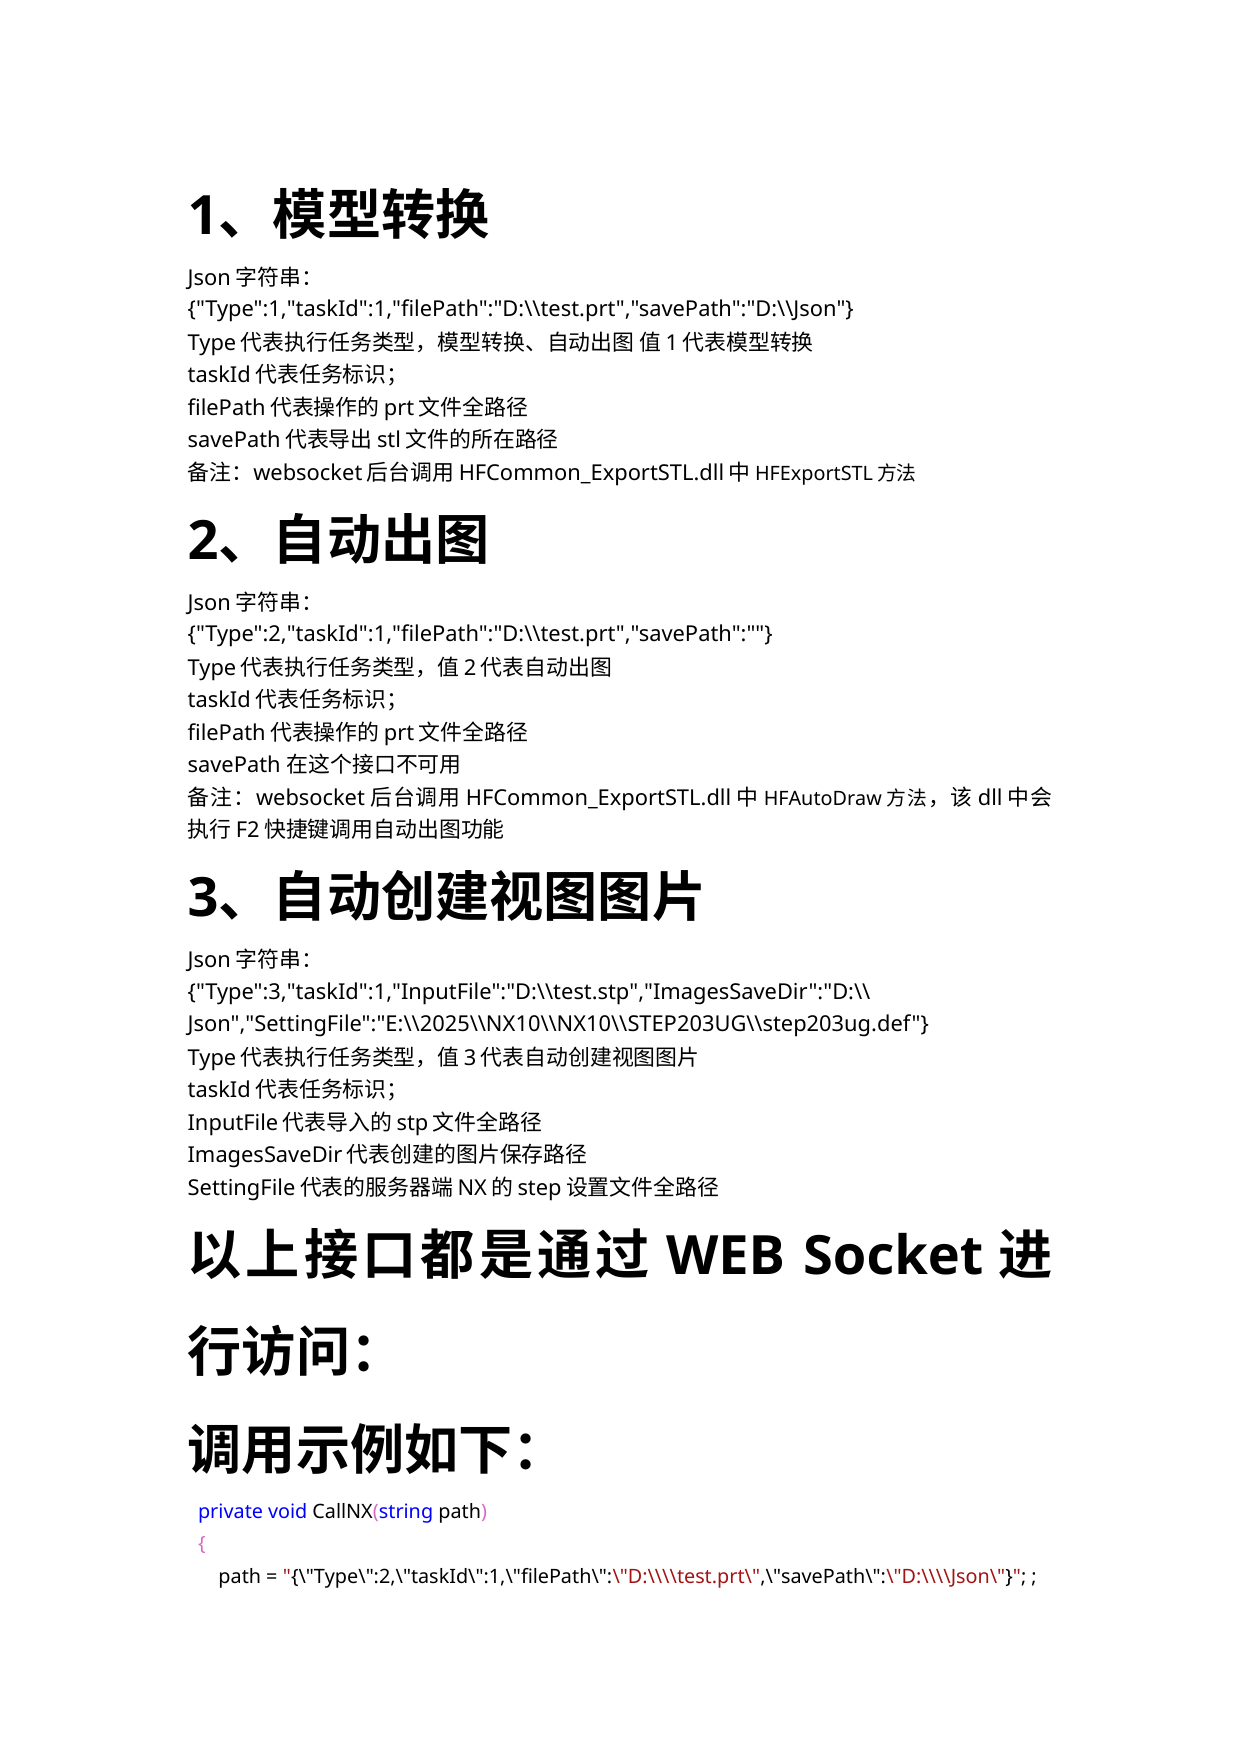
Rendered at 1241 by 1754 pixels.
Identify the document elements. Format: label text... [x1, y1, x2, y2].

text Json字符串： [187, 942, 1053, 974]
text 备注：websocket后台调用HFCommon_ExportSTL.dll中HFExportSTL方法 [187, 454, 1053, 487]
text Type代表执行任务类型，值3代表自动创建视图图片 [187, 1039, 1053, 1072]
text {"Type":1,"taskId":1,"filePath":"D:\\test.prt","savePath":"D:\\Json"} [187, 292, 1053, 324]
text 备注：websocket后台调用HFCommon_ExportSTL.dll中HFAutoDraw方法，该dll中会执行F2快捷键调用自动出图功能 [187, 779, 1053, 844]
text Json字符串： [187, 584, 1053, 617]
text 1、模型转换 [187, 162, 1053, 259]
text savePath代表导出stl文件的所在路径 [187, 422, 1053, 454]
text filePath代表操作的prt文件全路径 [187, 714, 1053, 747]
text { [187, 1527, 1053, 1559]
text savePath 在这个接口不可用 [187, 747, 1053, 779]
text taskId代表任务标识； [187, 1072, 1053, 1104]
text 2、自动出图 [187, 487, 1053, 584]
text taskId代表任务标识； [187, 682, 1053, 714]
text SettingFile代表的服务器端NX的step设置文件全路径 [187, 1169, 1053, 1202]
text 以上接口都是通过WEB Socket进行访问： [187, 1202, 1053, 1397]
text 3、自动创建视图图片 [187, 844, 1053, 942]
text InputFile代表导入的stp文件全路径 [187, 1104, 1053, 1137]
text Type代表执行任务类型，模型转换、自动出图 值1代表模型转换 [187, 324, 1053, 357]
text Json字符串： [187, 259, 1053, 292]
text 调用示例如下： [187, 1397, 1053, 1494]
text taskId代表任务标识； [187, 357, 1053, 389]
text ImagesSaveDir代表创建的图片保存路径 [187, 1137, 1053, 1169]
text filePath代表操作的prt文件全路径 [187, 389, 1053, 422]
text {"Type":2,"taskId":1,"filePath":"D:\\test.prt","savePath":""} [187, 617, 1053, 649]
text {"Type":3,"taskId":1,"InputFile":"D:\\test.stp","ImagesSaveDir":"D:\\Json","SettingFile":"E:\\2025\\NX10\\NX10\\STEP203UG\\step203ug.def"} [187, 974, 1053, 1039]
text private void CallNX(string path) [187, 1494, 1053, 1527]
text Type代表执行任务类型，值2代表自动出图 [187, 649, 1053, 682]
text path = "{\"Type\":2,\"taskId\":1,\"filePath\":\"D:\\\\test.prt\",\"savePath\":\"D:\\\\Json\"}"; ; [187, 1559, 1053, 1592]
